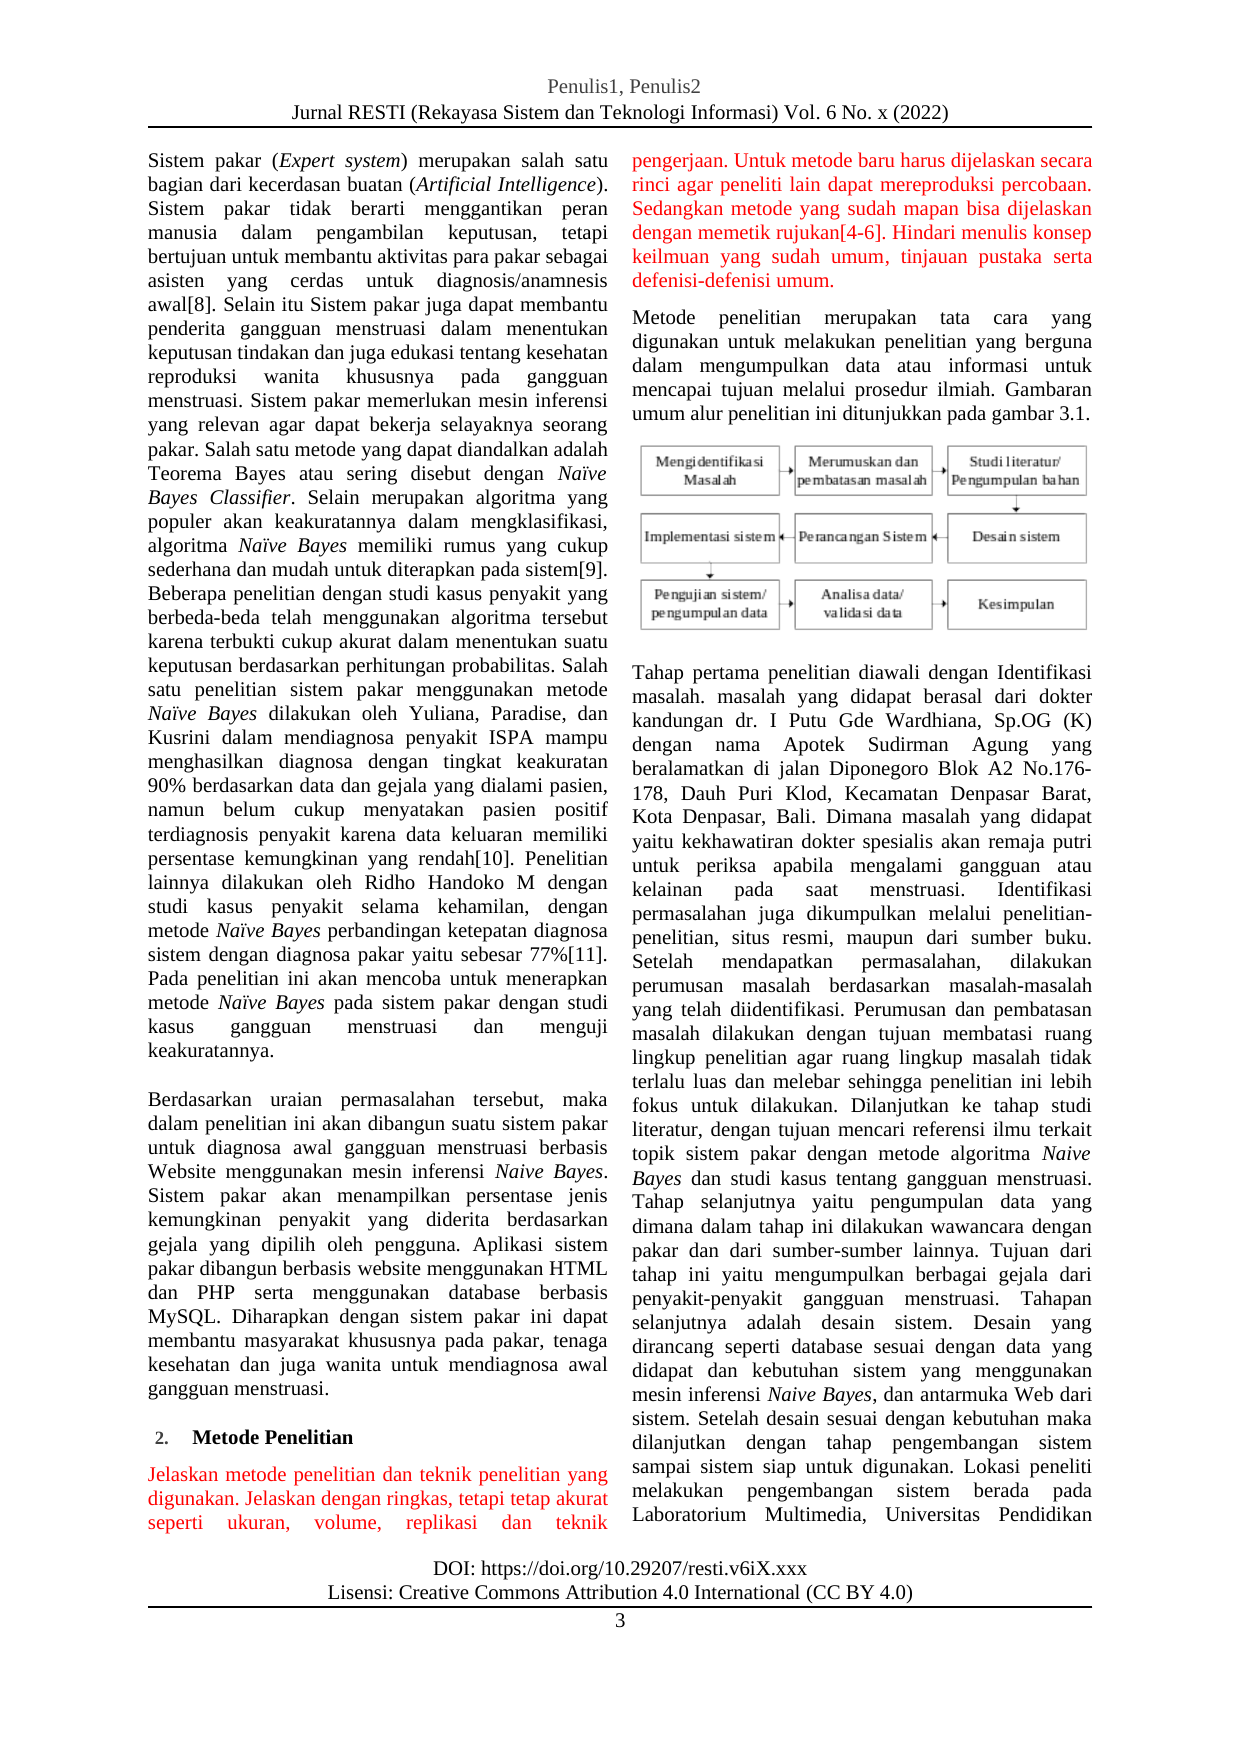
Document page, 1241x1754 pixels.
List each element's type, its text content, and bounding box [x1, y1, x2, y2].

subtitle Metode Penelitian [154, 1425, 608, 1449]
text Jelaskan metode penelitian dan teknik penelitian yang digunakan. Jelaskan dengan ringkas, tetapi tetap akurat seperti ukuran, volume, replikasi dan teknik pengerjaan. Untuk metode baru harus dijelaskan secara rinci agar peneliti lain dapat mereproduksi percobaan. Sedangkan metode yang sudah mapan bisa dijelaskan dengan memetik rujukan[4-6]. Hindari menulis konsep keilmuan yang sudah umum, tinjauan pustaka serta defenisi-defenisi umum. [632, 148, 1092, 292]
text Jelaskan metode penelitian dan teknik penelitian yang digunakan. Jelaskan dengan ringkas, tetapi tetap akurat seperti ukuran, volume, replikasi dan teknik pengerjaan. Untuk metode baru harus dijelaskan secara rinci agar peneliti lain dapat mereproduksi percobaan. Sedangkan metode yang sudah mapan bisa dijelaskan dengan memetik rujukan[4-6]. Hindari menulis konsep keilmuan yang sudah umum, tinjauan pustaka serta defenisi-defenisi umum. [148, 1461, 608, 1534]
text Berdasarkan uraian permasalahan tersebut, maka dalam penelitian ini akan dibangun suatu sistem pakar untuk diagnosa awal gangguan menstruasi berbasis Website menggunakan mesin inferensi Naive Bayes. Sistem pakar akan menampilkan persentase jenis kemungkinan penyakit yang diderita berdasarkan gejala yang dipilih oleh pengguna. Aplikasi sistem pakar dibangun berbasis website menggunakan HTML dan PHP serta menggunakan database berbasis MySQL. Diharapkan dengan sistem pakar ini dapat membantu masyarakat khususnya pada pakar, tenaga kesehatan dan juga wanita untuk mendiagnosa awal gangguan menstruasi. [148, 1087, 608, 1400]
text Sistem pakar (Expert system) merupakan salah satu bagian dari kecerdasan buatan (Artificial Intelligence). Sistem pakar tidak berarti menggantikan peran manusia dalam pengambilan keputusan, tetapi bertujuan untuk membantu aktivitas para pakar sebagai asisten yang cerdas untuk diagnosis/anamnesis awal[8]. Selain itu Sistem pakar juga dapat membantu penderita gangguan menstruasi dalam menentukan keputusan tindakan dan juga edukasi tentang kesehatan reproduksi wanita khususnya pada gangguan menstruasi. Sistem pakar memerlukan mesin inferensi yang relevan agar dapat bekerja selayaknya seorang pakar. Salah satu metode yang dapat diandalkan adalah Teorema Bayes atau sering disebut dengan Naïve Bayes Classifier. Selain merupakan algoritma yang populer akan keakuratannya dalam mengklasifikasi, algoritma Naïve Bayes memiliki rumus yang cukup sederhana dan mudah untuk diterapkan pada sistem[9]. Beberapa penelitian dengan studi kasus penyakit yang berbeda-beda telah menggunakan algoritma tersebut karena terbukti cukup akurat dalam menentukan suatu keputusan berdasarkan perhitungan probabilitas. Salah satu penelitian sistem pakar menggunakan metode Naïve Bayes dilakukan oleh Yuliana, Paradise, dan Kusrini dalam mendiagnosa penyakit ISPA mampu menghasilkan diagnosa dengan tingkat keakuratan 90% berdasarkan data dan gejala yang dialami pasien, namun belum cukup menyatakan pasien positif terdiagnosis penyakit karena data keluaran memiliki persentase kemungkinan yang rendah[10]. Penelitian lainnya dilakukan oleh Ridho Handoko M dengan studi kasus penyakit selama kehamilan, dengan metode Naïve Bayes perbandingan ketepatan diagnosa sistem dengan diagnosa pakar yaitu sebesar 77%[11]. Pada penelitian ini akan mencoba untuk menerapkan metode Naïve Bayes pada sistem pakar dengan studi kasus gangguan menstruasi dan menguji keakuratannya. [148, 148, 608, 1062]
text Metode penelitian merupakan tata cara yang digunakan untuk melakukan penelitian yang berguna dalam mengumpulkan data atau informasi untuk mencapai tujuan melalui prosedur ilmiah. Gambaran umum alur penelitian ini ditunjukkan pada gambar 3.1. [632, 304, 1092, 425]
